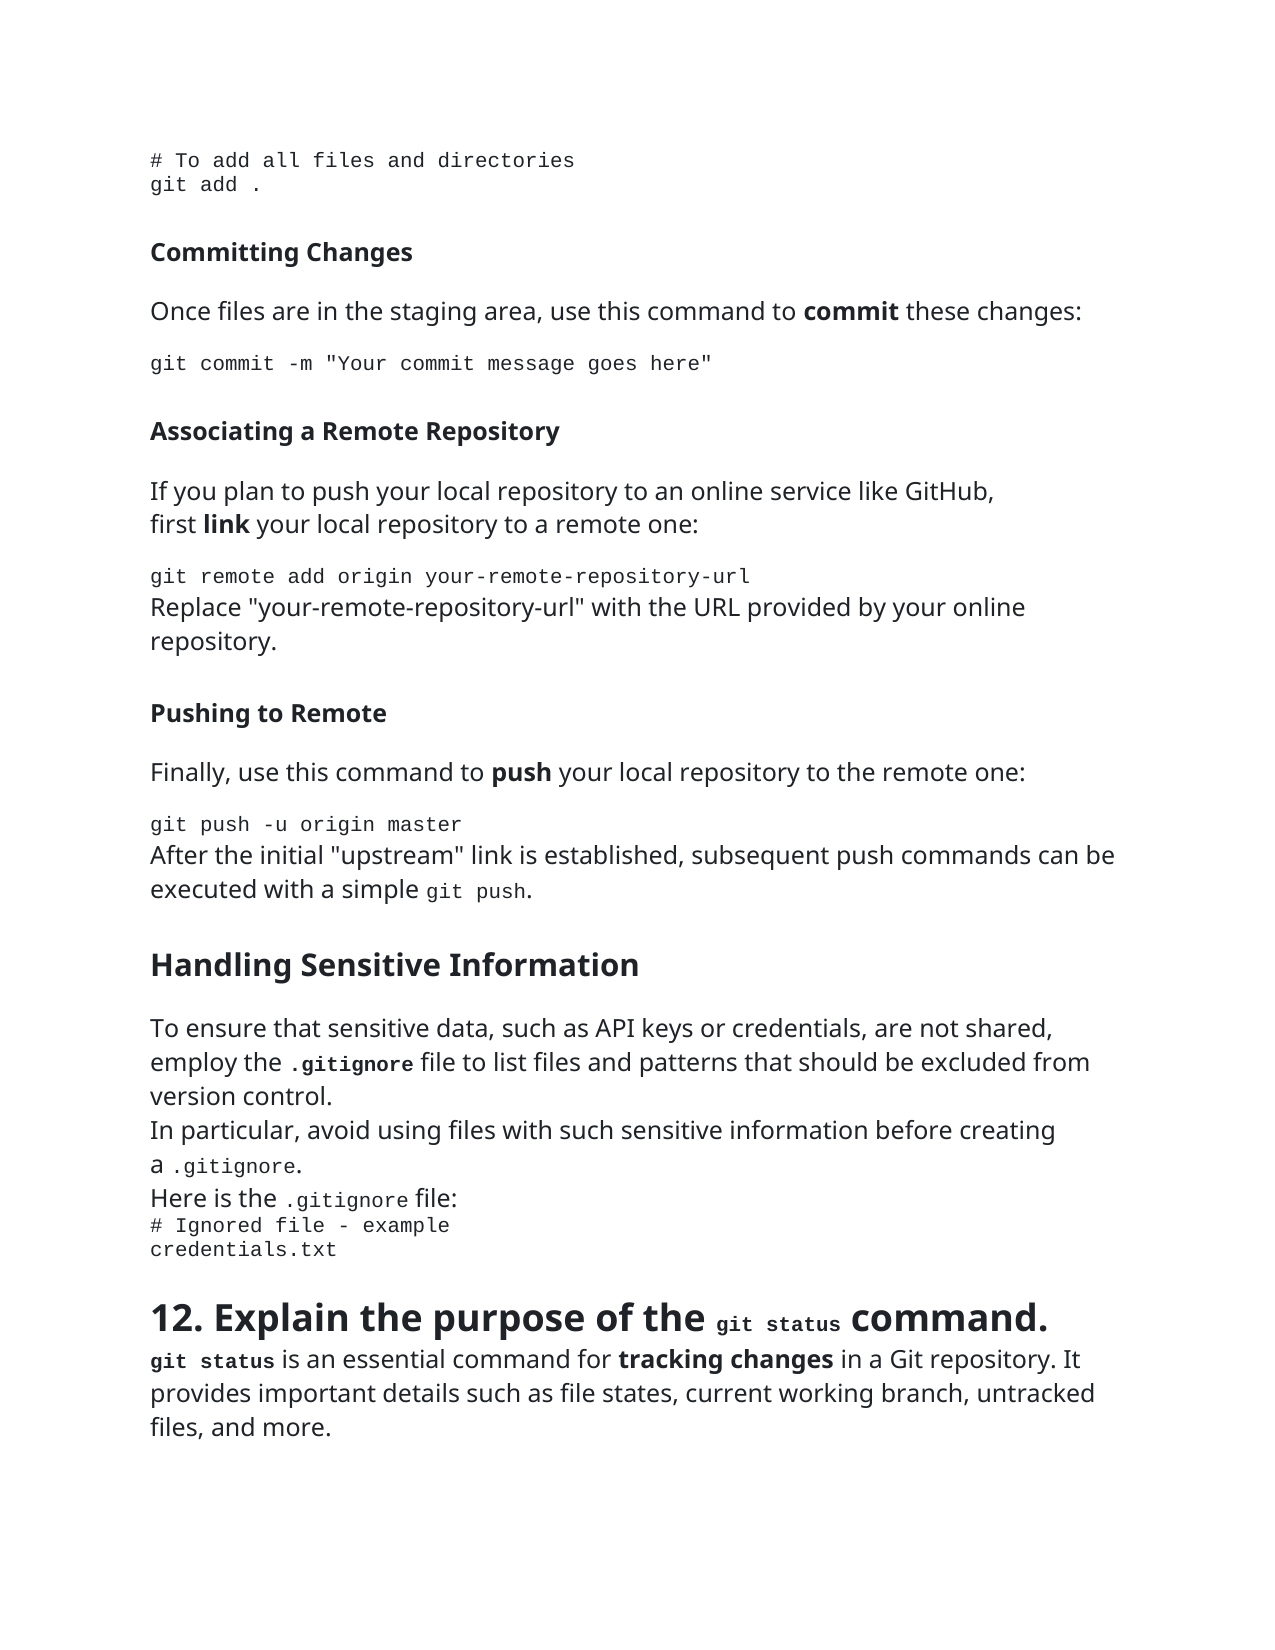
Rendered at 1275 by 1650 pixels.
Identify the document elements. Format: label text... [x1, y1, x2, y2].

text Pushing to Remote [150, 696, 1125, 729]
text Committing Changes [150, 235, 1125, 269]
text After the initial "upstream" link is established, subsequent push commands can be executed with a simple git push. [150, 837, 1125, 905]
text 12. Explain the purpose of the git status command. [150, 1291, 1125, 1342]
text # Ignored file - example [150, 1215, 1125, 1238]
text Handling Sensitive Information [150, 943, 1125, 986]
text credentials.txt [150, 1238, 1125, 1262]
text Finally, use this command to push your local repository to the remote one: [150, 754, 1125, 789]
text # To add all files and directories [150, 150, 1125, 174]
text If you plan to push your local repository to an online service like GitHub, first link your local repository to a remote one: [150, 473, 1125, 541]
text Once files are in the staging area, use this command to commit these changes: [150, 294, 1125, 328]
text In particular, avoid using files with such sensitive information before creating a .gitignore. [150, 1113, 1125, 1181]
text To ensure that sensitive data, such as API keys or credentials, are not shared, employ the .gitignore file to list files and patterns that should be excluded from version control. [150, 1011, 1125, 1113]
text Here is the .gitignore file: [150, 1181, 1125, 1215]
text git commit -m "Your commit message goes here" [150, 353, 1125, 377]
text git add . [150, 174, 1125, 197]
text git push -u origin master [150, 814, 1125, 837]
text Replace "your-remote-repository-url" with the URL provided by your online repository. [150, 590, 1125, 658]
text git remote add origin your-remote-repository-url [150, 566, 1125, 590]
text Associating a Remote Repository [150, 414, 1125, 448]
text git status is an essential command for tracking changes in a Git repository. It provides important details such as file states, current working branch, untracked files, and more. [150, 1342, 1125, 1444]
